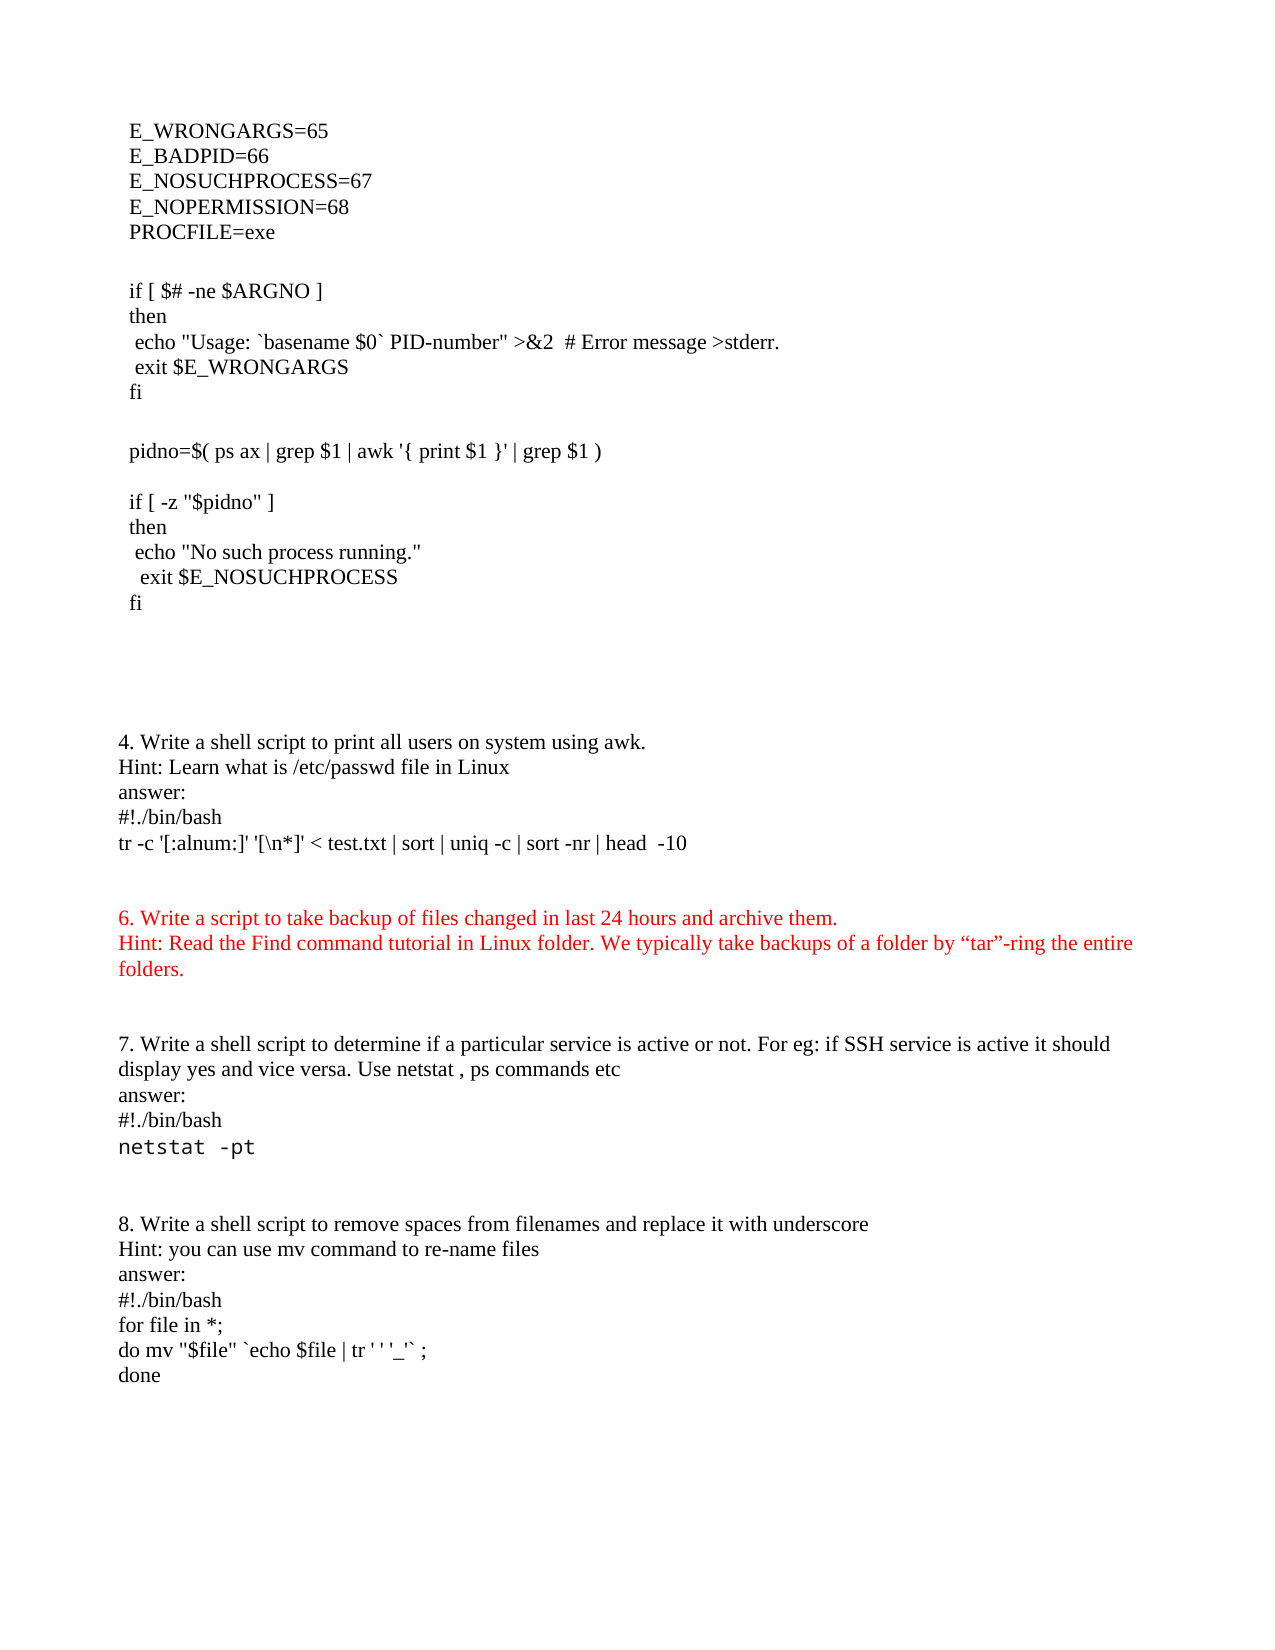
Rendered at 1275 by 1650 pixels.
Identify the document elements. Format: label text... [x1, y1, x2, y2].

text echo "No such process running." [118, 539, 1157, 564]
text 4. Write a shell script to print all users on system using awk. [118, 729, 1157, 754]
text E_NOPERMISSION=68 [118, 194, 1157, 219]
text if [ $# -ne $ARGNO ] [118, 278, 1157, 303]
text E_WRONGARGS=65 [118, 118, 1157, 143]
text exit $E_WRONGARGS [118, 354, 1157, 379]
text if [ -z "$pidno" ] [118, 489, 1157, 514]
text PROCFILE=exe [118, 219, 1157, 244]
text fi [118, 379, 1157, 404]
text done [118, 1362, 1157, 1387]
text for file in *; [118, 1312, 1157, 1337]
text E_NOSUCHPROCESS=67 [118, 168, 1157, 194]
text answer: [118, 1261, 1157, 1287]
text 8. Write a shell script to remove spaces from filenames and replace it with underscore [118, 1211, 1157, 1236]
text netstat -pt [118, 1132, 1157, 1161]
text Hint: Learn what is /etc/passwd file in Linux [118, 754, 1157, 779]
text E_BADPID=66 [118, 143, 1157, 168]
text do mv "$file" `echo $file | tr ' ' '_'` ; [118, 1337, 1157, 1362]
text answer: [118, 779, 1157, 804]
text echo "Usage: `basename $0` PID-number" >&2 # Error message >stderr. [118, 329, 1157, 354]
text exit $E_NOSUCHPROCESS [118, 564, 1157, 589]
text Hint: you can use mv command to re-name files [118, 1236, 1157, 1261]
text tr -c '[:alnum:]' '[\n*]' < test.txt | sort | uniq -c | sort -nr | head -10 [118, 829, 1157, 855]
text answer: [118, 1082, 1157, 1107]
text #!./bin/bash [118, 804, 1157, 829]
text fi [118, 589, 1157, 615]
text 6. Write a script to take backup of files changed in last 24 hours and archive them. [118, 905, 1157, 930]
text then [118, 303, 1157, 329]
text #!./bin/bash [118, 1287, 1157, 1312]
text #!./bin/bash [118, 1107, 1157, 1132]
text pidno=$( ps ax | grep $1 | awk '{ print $1 }' | grep $1 ) [118, 438, 1157, 463]
text then [118, 514, 1157, 539]
text Hint: Read the Find command tutorial in Linux folder. We typically take backups of a folder by “tar”-ring the entire folders. [118, 930, 1157, 981]
text 7. Write a shell script to determine if a particular service is active or not. For eg: if SSH service is active it should display yes and vice versa. Use netstat , ps commands etc [118, 1031, 1157, 1082]
